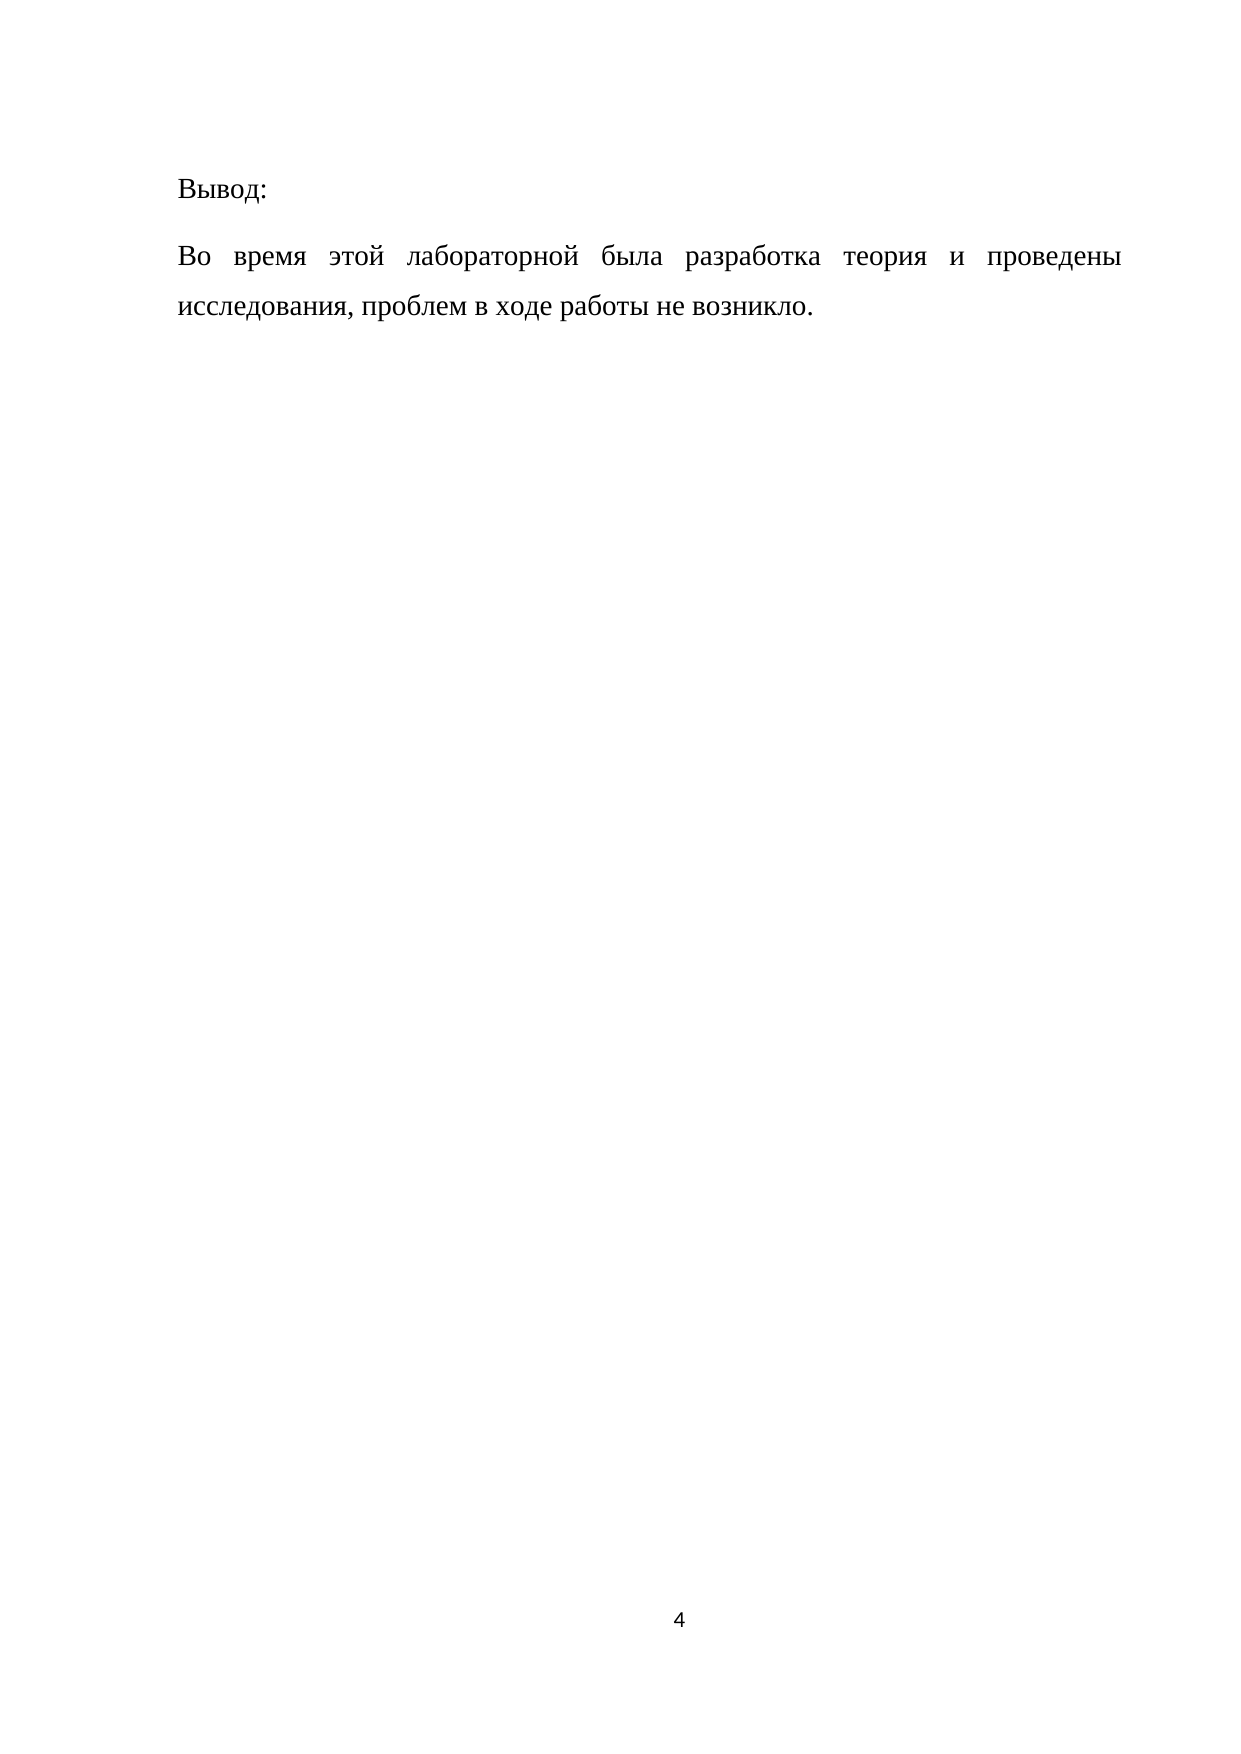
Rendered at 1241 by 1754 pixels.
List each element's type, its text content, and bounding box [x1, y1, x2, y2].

text Вывод: [177, 171, 1122, 204]
text Во время этой лабораторной была разработка теория и проведены исследования, проблем в ходе работы не возникло. [177, 238, 1122, 322]
